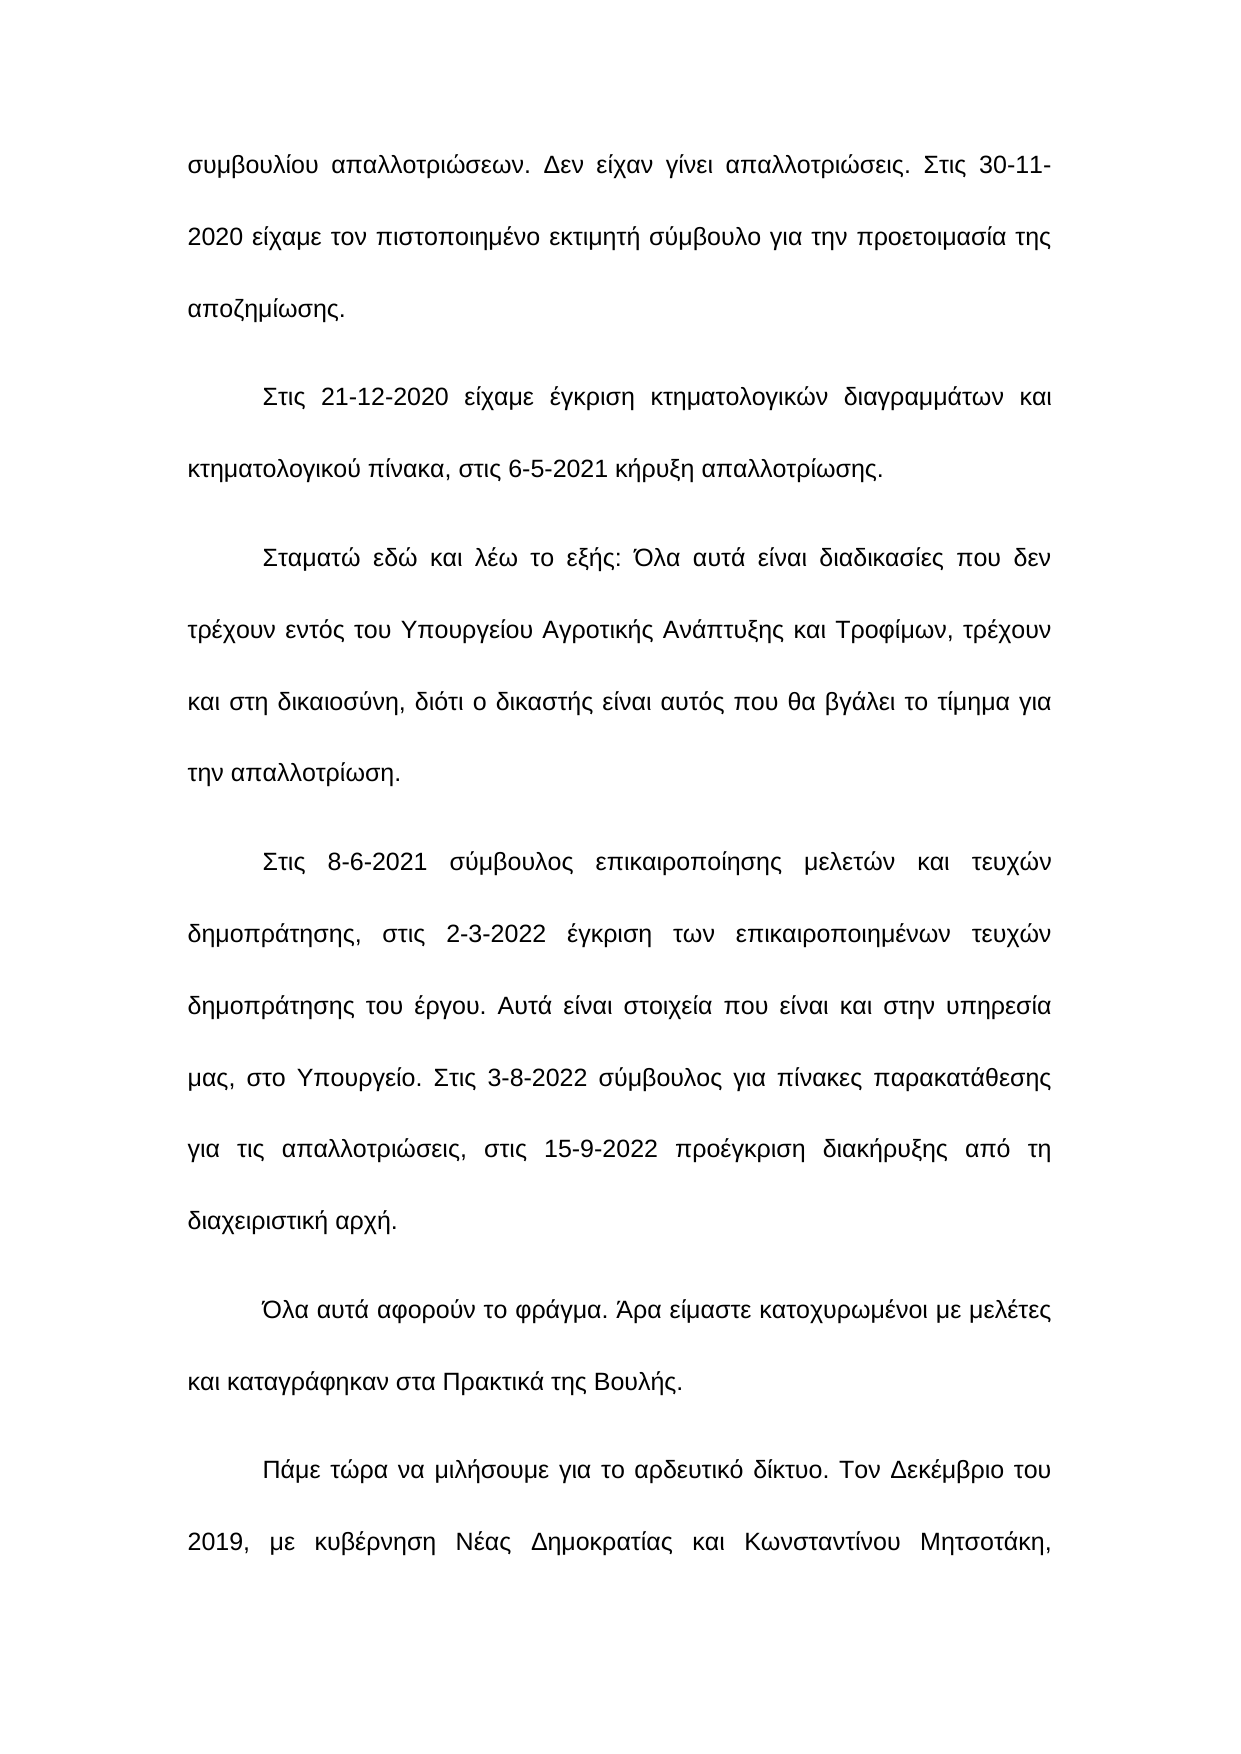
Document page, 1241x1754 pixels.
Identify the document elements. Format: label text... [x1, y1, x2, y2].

text Σταματώ εδώ και λέω το εξής: Όλα αυτά είναι διαδικασίες που δεν τρέχουν εντός του Υπουργείου Αγροτικής Ανάπτυξης και Τροφίμων, τρέχουν και στη δικαιοσύνη, διότι ο δικαστής είναι αυτός που θα βγάλει το τίμημα για την απαλλοτρίωση. [187, 543, 1053, 787]
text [187, 150, 1053, 322]
text Στις 8-6-2021 σύμβουλος επικαιροποίησης μελετών και τευχών δημοπράτησης, στις 2-3-2022 έγκριση των επικαιροποιημένων τευχών δημοπράτησης του έργου. Αυτά είναι στοιχεία που είναι και στην υπηρεσία μας, στο Υπουργείο. Στις 3-8-2022 σύμβουλος για πίνακες παρακατάθεσης για τις απαλλοτριώσεις, στις 15-9-2022 προέγκριση διακήρυξης από τη διαχειριστική αρχή. [187, 847, 1053, 1235]
text Όλα αυτά αφορούν το φράγμα. Άρα είμαστε κατοχυρωμένοι με μελέτες και καταγράφηκαν στα Πρακτικά της Βουλής. [187, 1295, 1053, 1395]
text Στις 21-12-2020 είχαμε έγκριση κτηματολογικών διαγραμμάτων και κτηματολογικού πίνακα, στις 6-5-2021 κήρυξη απαλλοτρίωσης. [187, 382, 1053, 483]
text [187, 1455, 1053, 1556]
